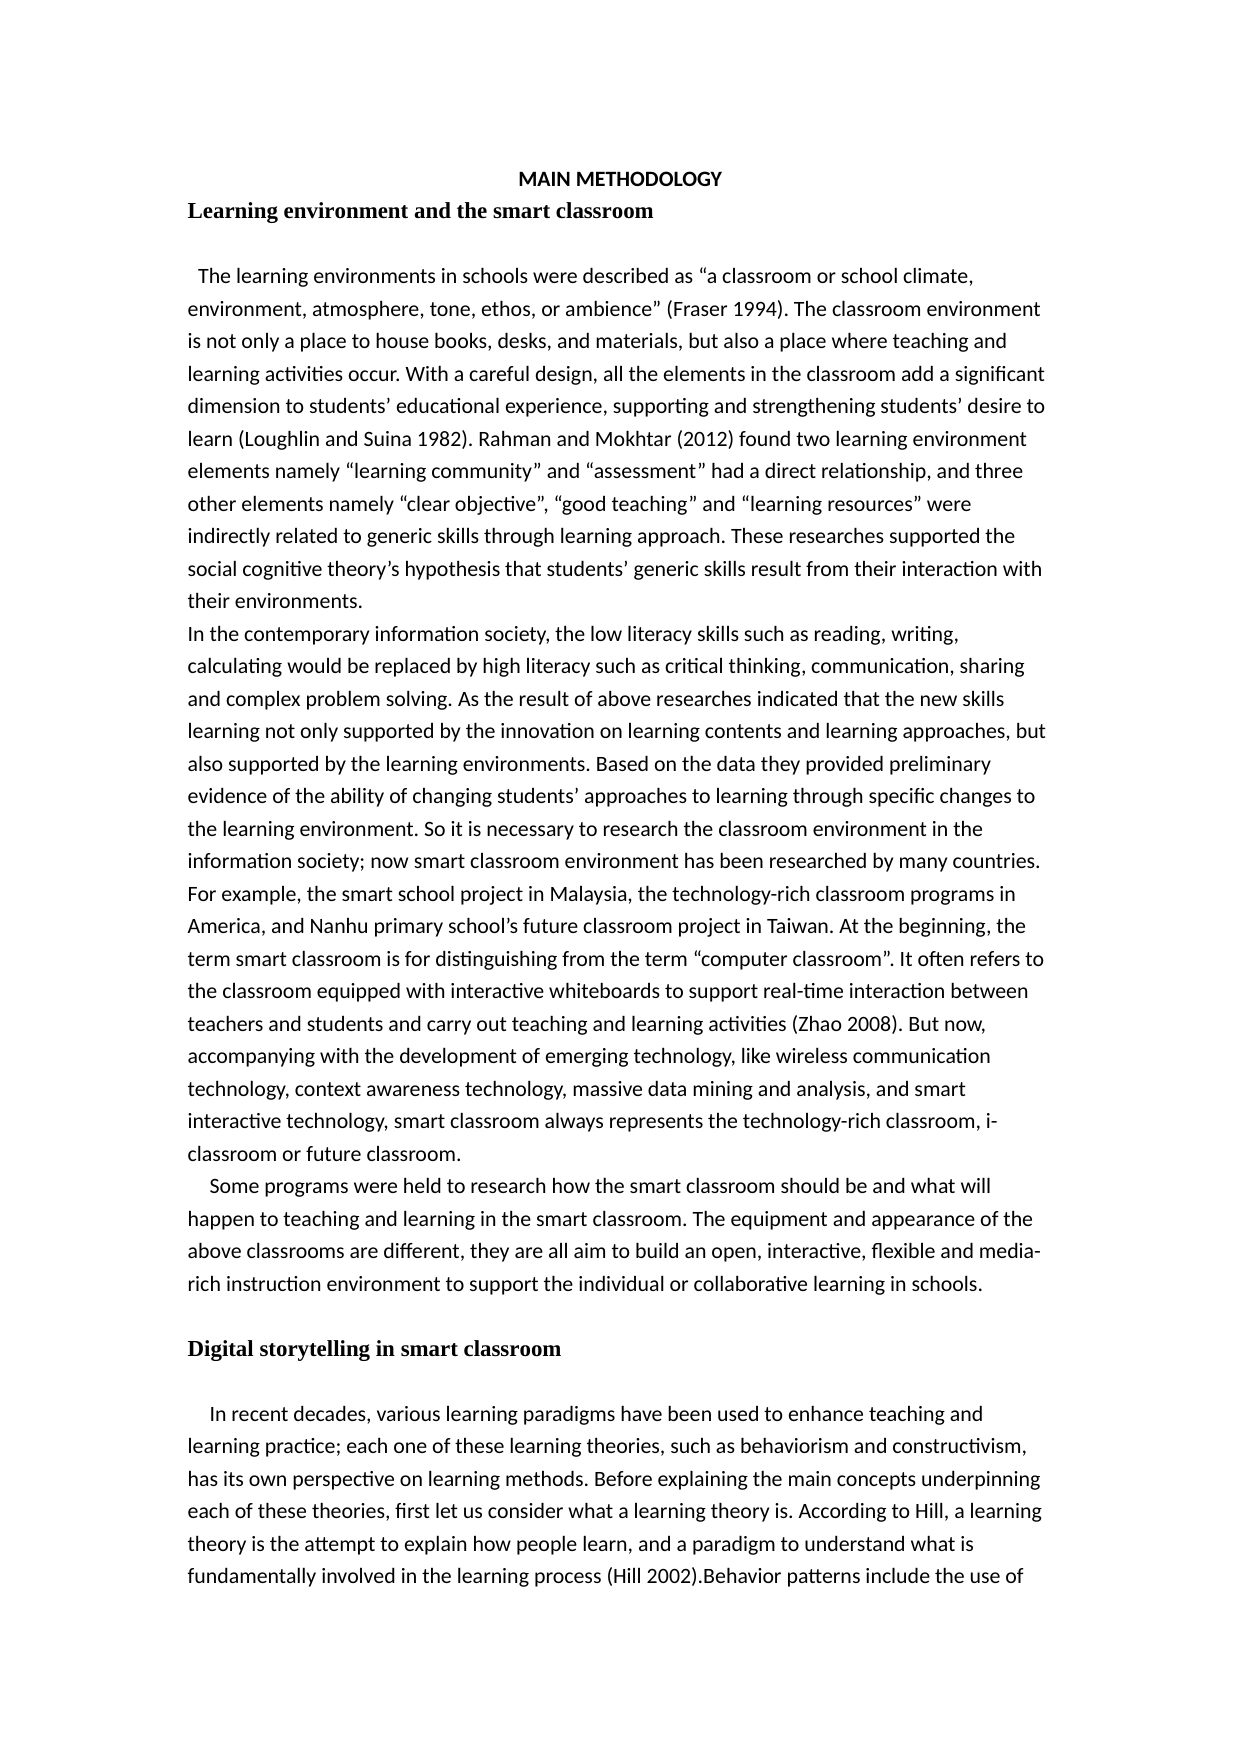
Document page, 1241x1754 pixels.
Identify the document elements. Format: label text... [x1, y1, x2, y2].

text Learning environment and the smart classroom [187, 194, 1053, 227]
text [187, 1397, 1053, 1592]
text Digital storytelling in smart classroom [187, 1332, 1053, 1364]
text In the contemporary information society, the low literacy skills such as reading, writing, calculating would be replaced by high literacy such as critical thinking, communication, sharing and complex problem solving. As the result of above researches indicated that the new skills learning not only supported by the innovation on learning contents and learning approaches, but also supported by the learning environments. Based on the data they provided preliminary evidence of the ability of changing students’ approaches to learning through specific changes to the learning environment. So it is necessary to research the classroom environment in the information society; now smart classroom environment has been researched by many countries. [187, 617, 1053, 877]
text MAIN METHODOLOGY [187, 162, 1053, 194]
text The learning environments in schools were described as “a classroom or school climate, environment, atmosphere, tone, ethos, or ambience” (Fraser 1994). The classroom environment is not only a place to house books, desks, and materials, but also a place where teaching and learning activities occur. With a careful design, all the elements in the classroom add a significant dimension to students’ educational experience, supporting and strengthening students’ desire to learn (Loughlin and Suina 1982). Rahman and Mokhtar (2012) found two learning environment elements namely “learning community” and “assessment” had a direct relationship, and three other elements namely “clear objective”, “good teaching” and “learning resources” were indirectly related to generic skills through learning approach. These researches supported the social cognitive theory’s hypothesis that students’ generic skills result from their interaction with their environments. [187, 259, 1053, 617]
text Some programs were held to research how the smart classroom should be and what will happen to teaching and learning in the smart classroom. The equipment and appearance of the above classrooms are different, they are all aim to build an open, interactive, flexible and media-rich instruction environment to support the individual or collaborative learning in schools. [187, 1169, 1053, 1299]
text For example, the smart school project in Malaysia, the technology-rich classroom programs in America, and Nanhu primary school’s future classroom project in Taiwan. At the beginning, the term smart classroom is for distinguishing from the term “computer classroom”. It often refers to the classroom equipped with interactive whiteboards to support real-time interaction between teachers and students and carry out teaching and learning activities (Zhao 2008). But now, accompanying with the development of emerging technology, like wireless communication technology, context awareness technology, massive data mining and analysis, and smart interactive technology, smart classroom always represents the technology-rich classroom, i-classroom or future classroom. [187, 877, 1053, 1169]
